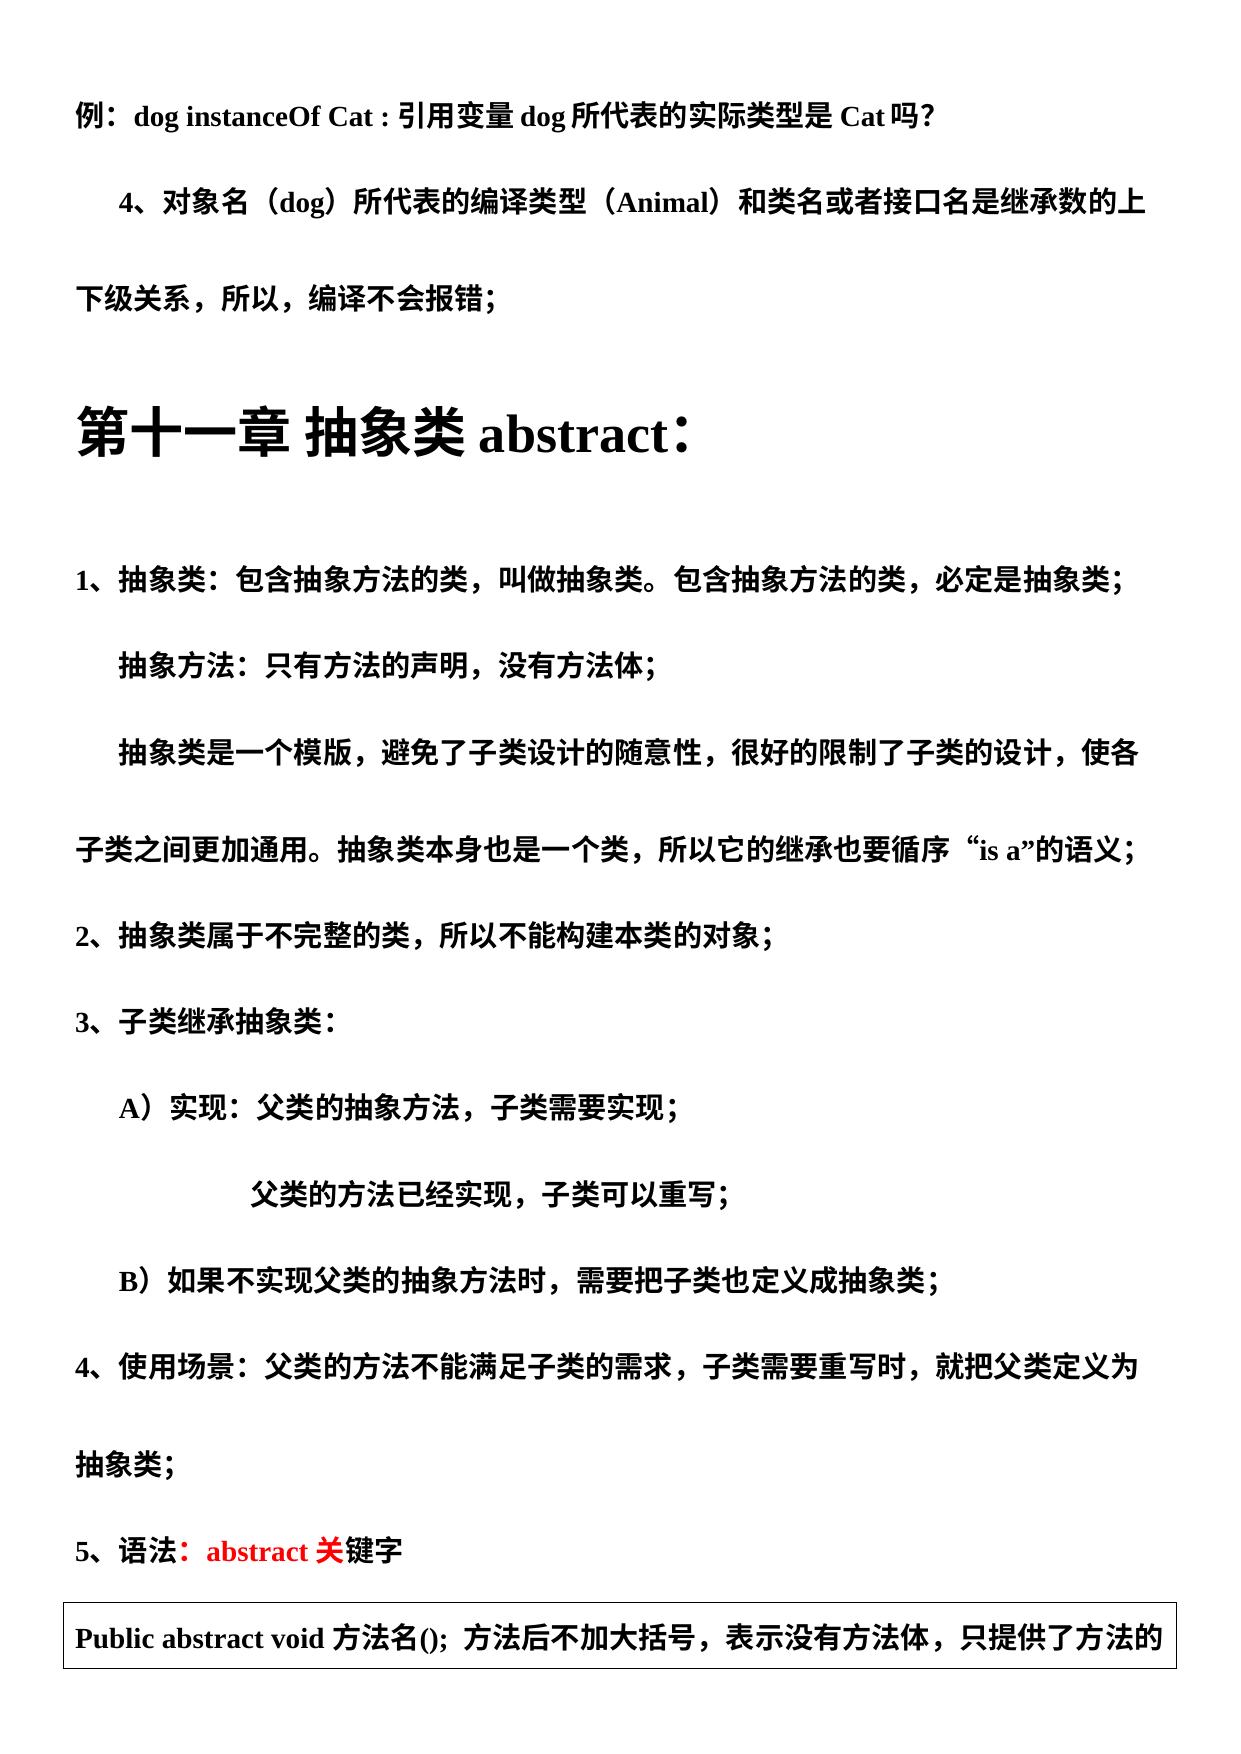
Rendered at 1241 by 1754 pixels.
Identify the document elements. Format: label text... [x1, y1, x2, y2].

text 5、语法：abstract 关键字 [75, 1516, 1165, 1581]
list 抽象类属于不完整的类，所以不能构建本类的对象； [75, 901, 1165, 966]
list 抽象方法：只有方法的声明，没有方法体； [75, 632, 1165, 697]
list 4、使用场景：父类的方法不能满足子类的需求，子类需要重写时，就把父类定义为抽象类； [75, 1332, 1165, 1495]
subtitle 第十一章 抽象类 abstract： [75, 380, 1165, 477]
list 子类继承抽象类： [75, 988, 1165, 1053]
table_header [64, 1603, 1176, 1668]
list 抽象类：包含抽象方法的类，叫做抽象类。包含抽象方法的类，必定是抽象类； [75, 546, 1165, 611]
list 抽象类是一个模版，避免了子类设计的随意性，很好的限制了子类的设计，使各子类之间更加通用。抽象类本身也是一个类，所以它的继承也要循序“is a”的语义； [75, 718, 1165, 880]
list 实现：父类的抽象方法，子类需要实现； [75, 1074, 1165, 1139]
list 如果不实现父类的抽象方法时，需要把子类也定义成抽象类； [75, 1246, 1165, 1311]
list 父类的方法已经实现，子类可以重写； [206, 1160, 1165, 1225]
text 例：dog instanceOf Cat : 引用变量dog所代表的实际类型是Cat吗？ [75, 81, 1165, 146]
list 对象名（dog）所代表的编译类型（Animal）和类名或者接口名是继承数的上下级关系，所以，编译不会报错； [75, 167, 1165, 329]
